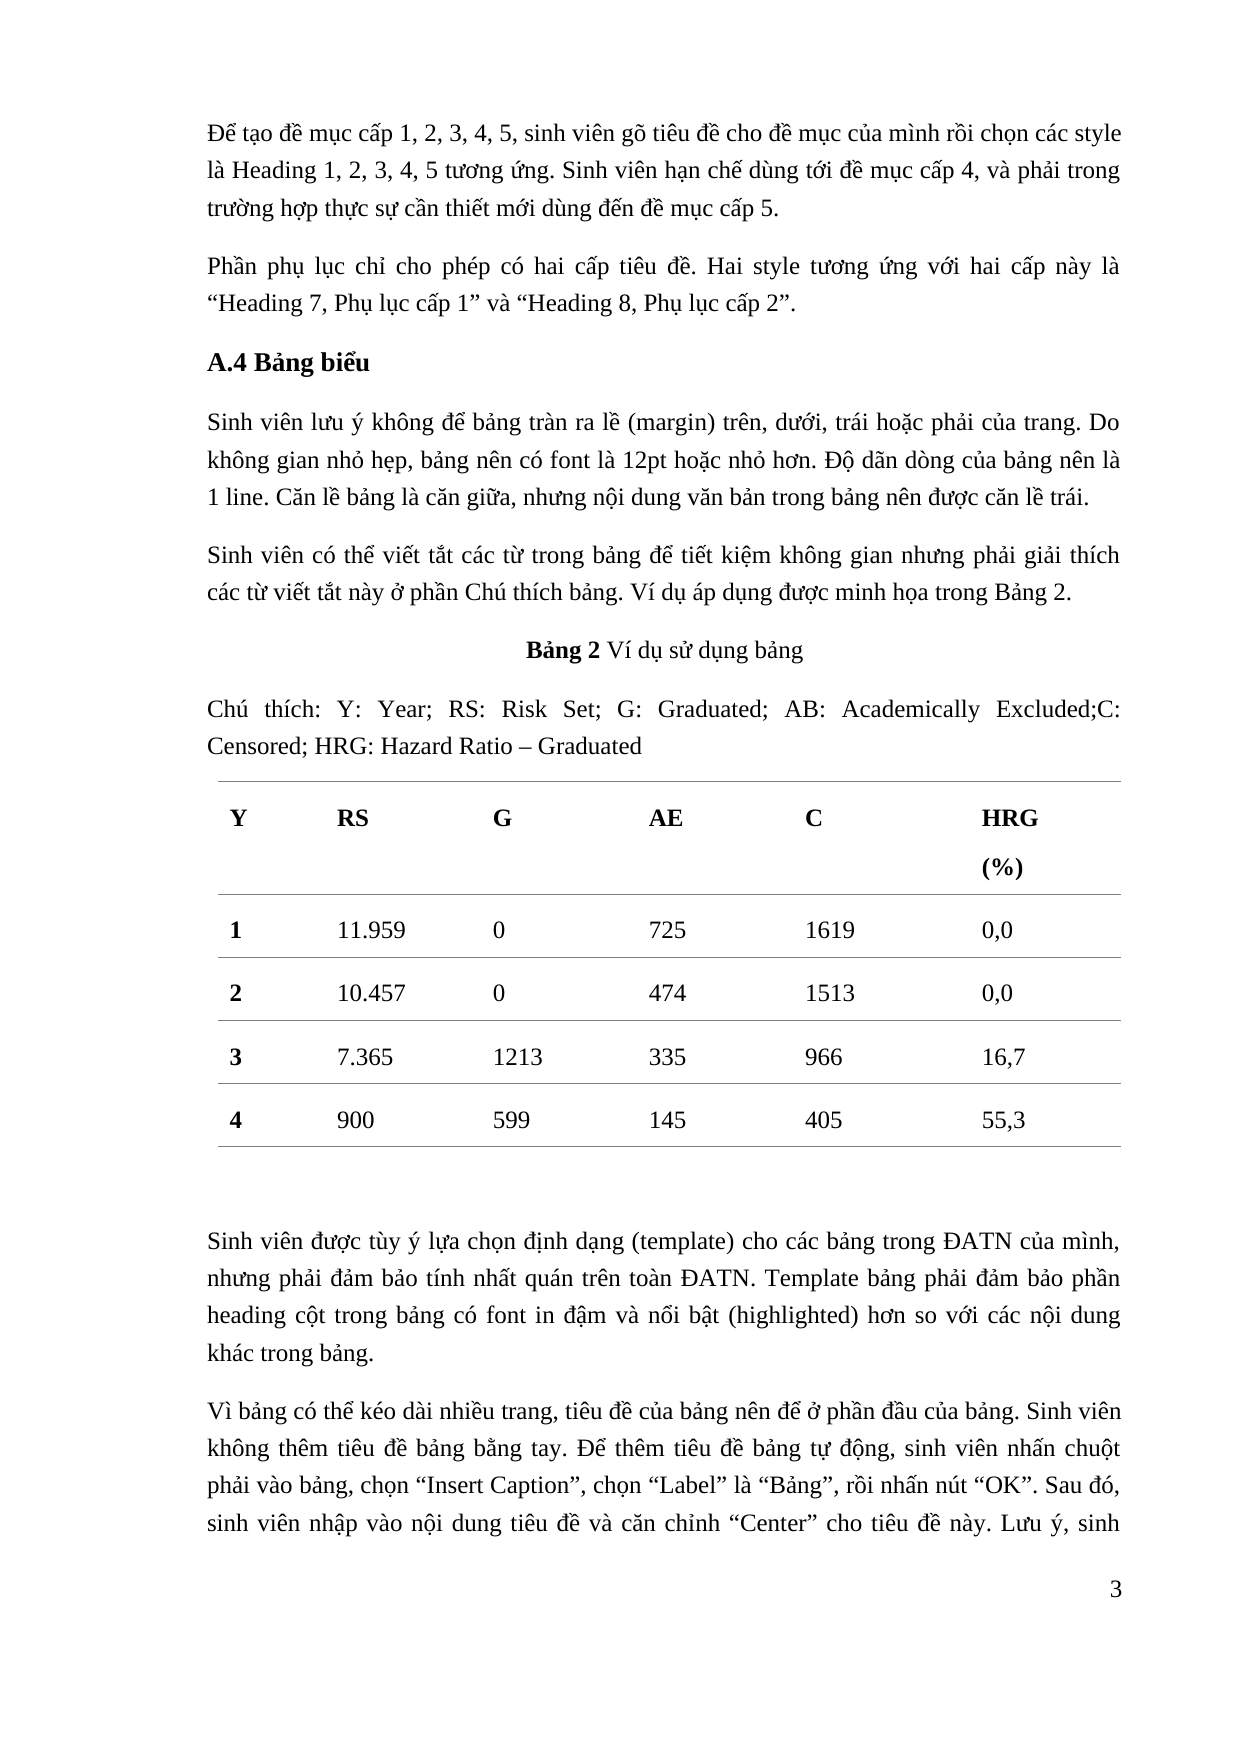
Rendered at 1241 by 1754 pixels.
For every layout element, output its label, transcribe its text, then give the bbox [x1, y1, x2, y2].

text Để tạo đề mục cấp 1, 2, 3, 4, 5, sinh viên gõ tiêu đề cho đề mục của mình rồi chọn các style là Heading 1, 2, 3, 4, 5 tương ứng. Sinh viên hạn chế dùng tới đề mục cấp 4, và phải trong trường hợp thực sự cần thiết mới dùng đến đề mục cấp 5. [207, 118, 1122, 221]
table_cell 1213 [481, 1021, 637, 1083]
table_header AE [638, 782, 793, 893]
table_cell 3 [218, 1021, 326, 1083]
text Sinh viên được tùy ý lựa chọn định dạng (template) cho các bảng trong ĐATN của mình, nhưng phải đảm bảo tính nhất quán trên toàn ĐATN. Template bảng phải đảm bảo phần heading cột trong bảng có font in đậm và nổi bật (highlighted) hơn so với các nội dung khác trong bảng. [207, 1226, 1122, 1367]
subtitle Bảng biểu [207, 346, 1122, 377]
table_cell 7.365 [326, 1021, 481, 1083]
table_header Y [218, 782, 326, 893]
text Sinh viên lưu ý không để bảng tràn ra lề (margin) trên, dưới, trái hoặc phải của trang. Do không gian nhỏ hẹp, bảng nên có font là 12pt hoặc nhỏ hơn. Độ dãn dòng của bảng nên là 1 line. Căn lề bảng là căn giữa, nhưng nội dung văn bản trong bảng nên được căn lề trái. [207, 407, 1122, 511]
table_cell 1513 [794, 958, 970, 1020]
table_cell 599 [481, 1084, 637, 1146]
table_cell 405 [794, 1084, 970, 1146]
table_header HRG (%) [970, 782, 1121, 893]
table_cell 145 [638, 1084, 793, 1146]
text Bảng 2 Ví dụ sử dụng bảng [207, 636, 1122, 664]
table_cell 900 [326, 1084, 481, 1146]
text Chú thích: Y: Year; RS: Risk Set; G: Graduated; AB: Academically Excluded;C: Censored; HRG: Hazard Ratio – Graduated [207, 694, 1122, 760]
text Phần phụ lục chỉ cho phép có hai cấp tiêu đề. Hai style tương ứng với hai cấp này là “Heading 7, Phụ lục cấp 1” và “Heading 8, Phụ lục cấp 2”. [207, 251, 1122, 317]
table_cell 335 [638, 1021, 793, 1083]
table_cell 1619 [794, 895, 970, 957]
table_header RS [326, 782, 481, 893]
table_cell 16,7 [970, 1021, 1121, 1083]
table_cell 2 [218, 958, 326, 1020]
table_cell 725 [638, 895, 793, 957]
text Sinh viên có thể viết tắt các từ trong bảng để tiết kiệm không gian nhưng phải giải thích các từ viết tắt này ở phần Chú thích bảng. Ví dụ áp dụng được minh họa trong Bảng 2. [207, 540, 1122, 606]
table_header G [481, 782, 637, 893]
table_cell 1 [218, 895, 326, 957]
table_cell 0 [481, 895, 637, 957]
table_cell 55,3 [970, 1084, 1121, 1146]
table_cell 0,0 [970, 958, 1121, 1020]
table_cell 10.457 [326, 958, 481, 1020]
table_cell 0,0 [970, 895, 1121, 957]
table_cell 0 [481, 958, 637, 1020]
table_cell 966 [794, 1021, 970, 1083]
table_cell 11.959 [326, 895, 481, 957]
table_cell 474 [638, 958, 793, 1020]
table_header C [794, 782, 970, 893]
table_cell 4 [218, 1084, 326, 1146]
